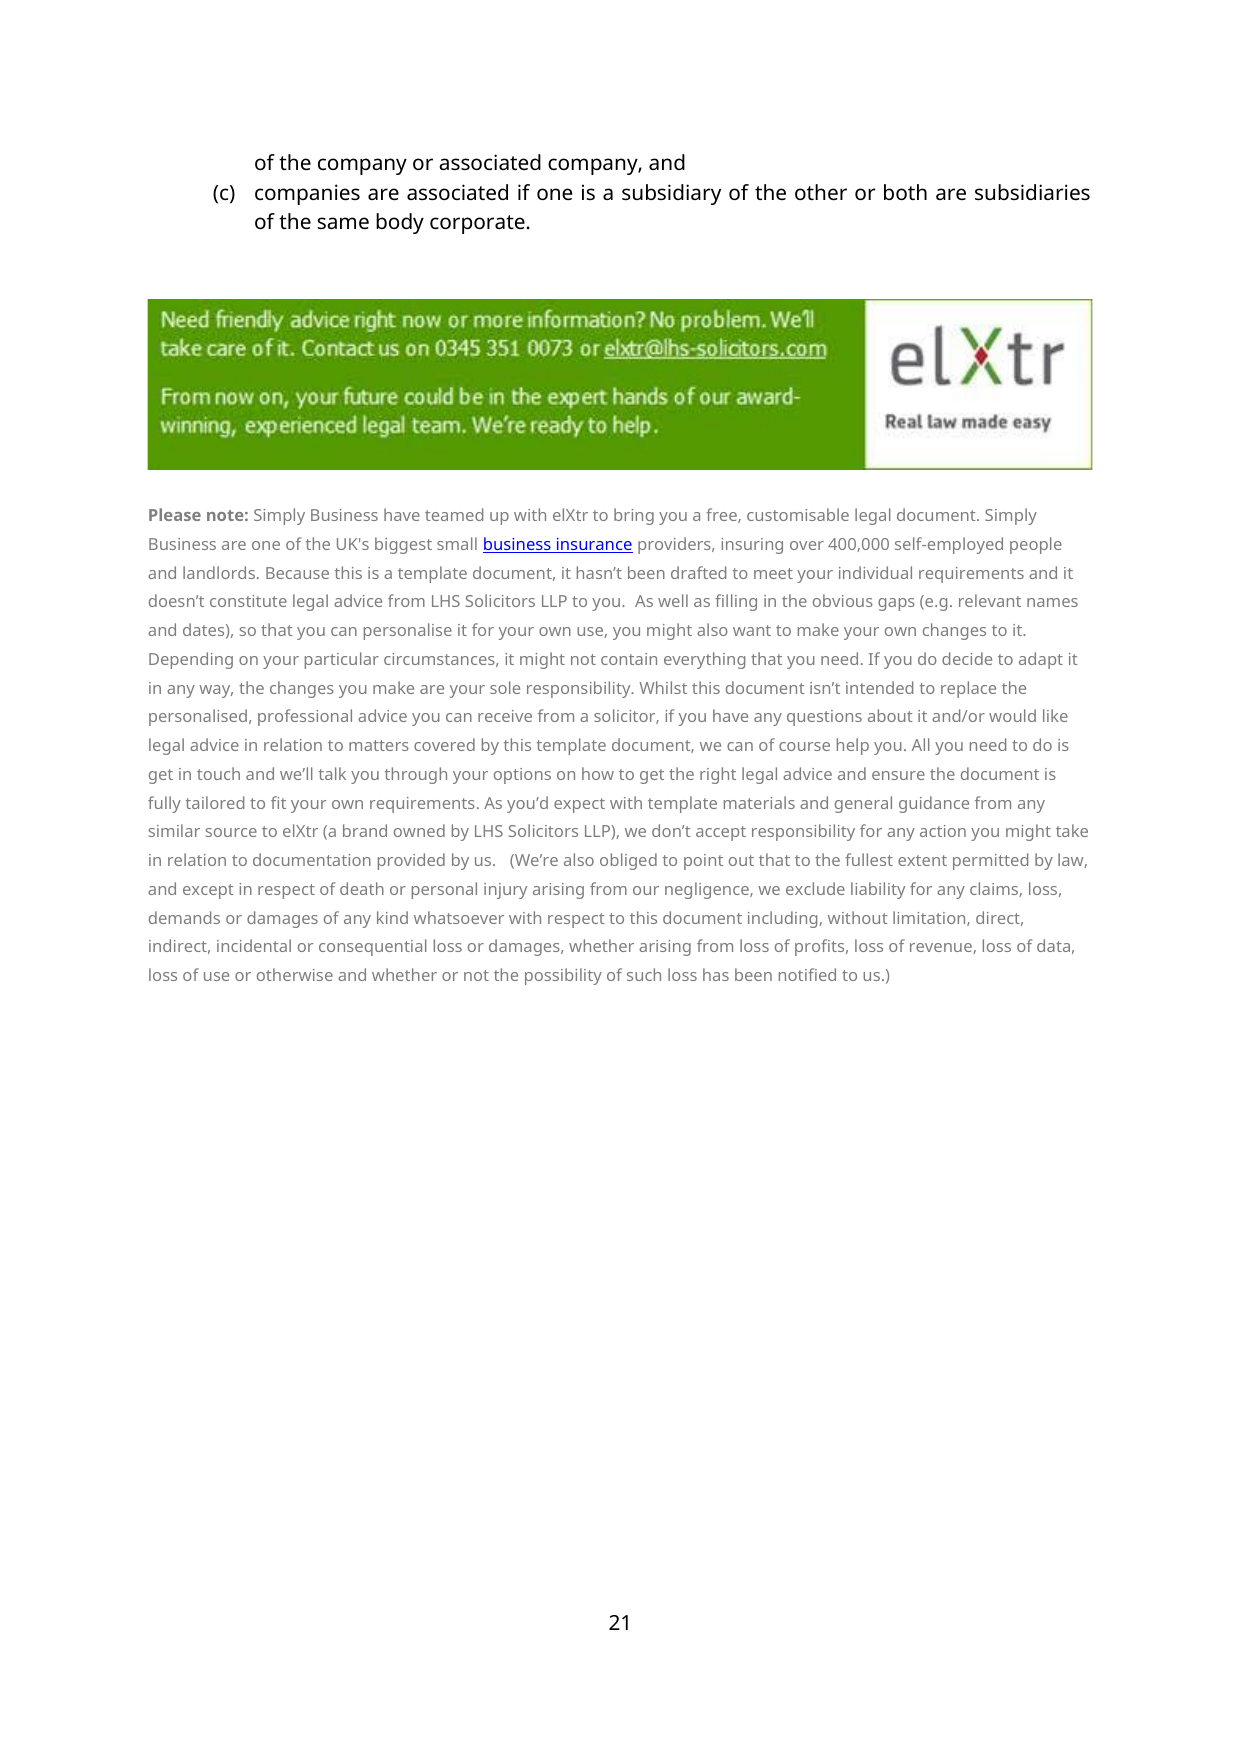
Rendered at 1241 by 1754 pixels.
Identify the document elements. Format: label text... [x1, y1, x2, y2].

text (c) companies are associated if one is a subsidiary of the other or both are subsidiaries of the same body corporate. [213, 177, 1092, 235]
text Please note: Simply Business have teamed up with elXtr to bring you a free, customisable legal document. Simply Business are one of the UK's biggest small business insurance providers, insuring over 400,000 self-employed people and landlords. Because this is a template document, it hasn’t been drafted to meet your individual requirements and it doesn’t constitute legal advice from LHS Solicitors LLP to you. As well as filling in the obvious gaps (e.g. relevant names and dates), so that you can personalise it for your own use, you might also want to make your own changes to it. Depending on your particular circumstances, it might not contain everything that you need. If you do decide to adapt it in any way, the changes you make are your sole responsibility. Whilst this document isn’t intended to replace the personalised, professional advice you can receive from a solicitor, if you have any questions about it and/or would like legal advice in relation to matters covered by this template document, we can of course help you. All you need to do is get in touch and we’ll talk you through your options on how to get the right legal advice and ensure the document is fully tailored to fit your own requirements. As you’d expect with template materials and general guidance from any similar source to elXtr (a brand owned by LHS Solicitors LLP), we don’t accept responsibility for any action you might take in relation to documentation provided by us. (We’re also obliged to point out that to the fullest extent permitted by law, and except in respect of death or personal injury arising from our negligence, we exclude liability for any claims, loss, demands or damages of any kind whatsoever with respect to this document including, without limitation, direct, indirect, incidental or consequential loss or damages, whether arising from loss of profits, loss of revenue, loss of data, loss of use or otherwise and whether or not the possibility of such loss has been notified to us.) [148, 498, 1092, 986]
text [213, 148, 1092, 177]
picture [147, 299, 1093, 470]
